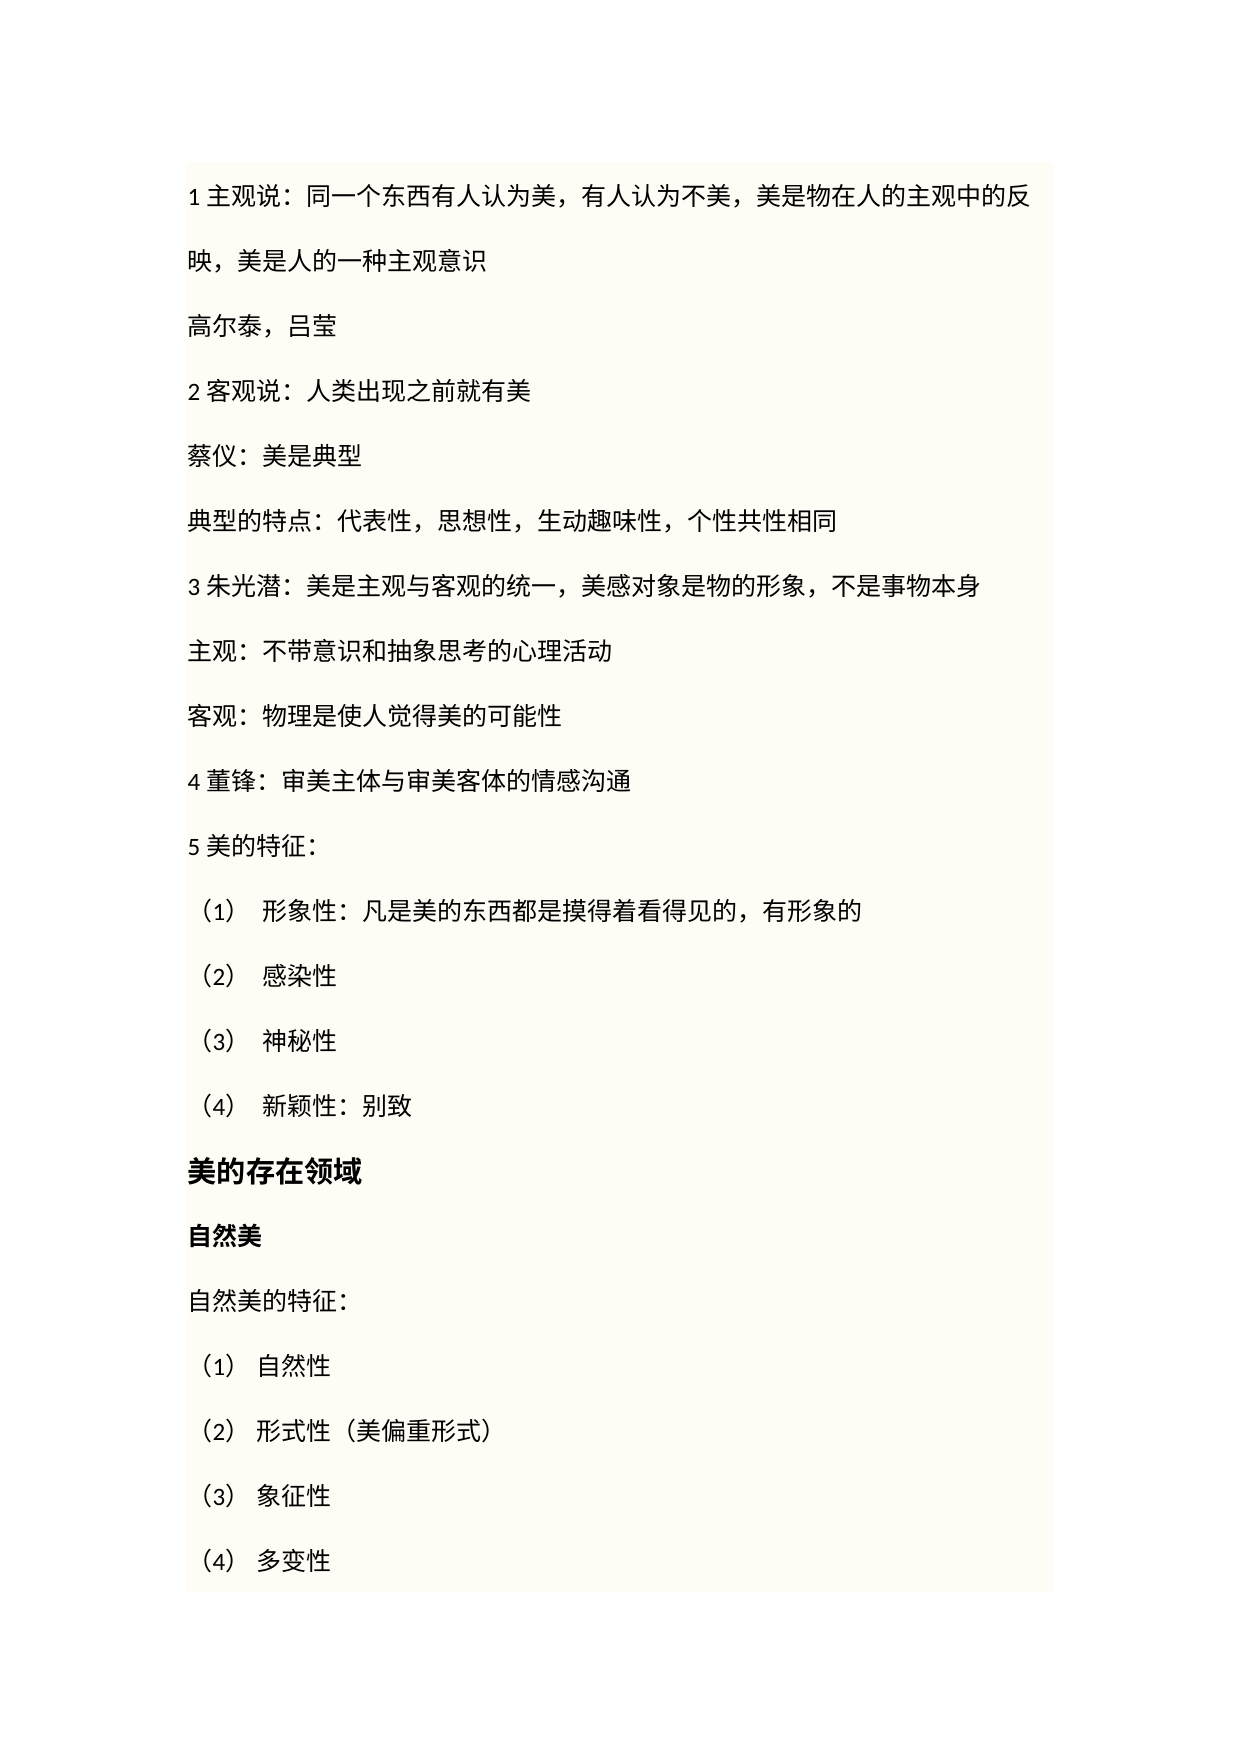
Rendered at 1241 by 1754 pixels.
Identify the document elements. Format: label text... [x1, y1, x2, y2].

text 3 朱光潜：美是主观与客观的统一，美感对象是物的形象，不是事物本身 [187, 552, 1053, 617]
text 自然美的特征： [187, 1267, 1053, 1332]
list 新颖性：别致 [187, 1072, 1053, 1137]
text 4 董锋：审美主体与审美客体的情感沟通 [187, 747, 1053, 812]
text 自然美 [187, 1202, 1053, 1267]
text 典型的特点：代表性，思想性，生动趣味性，个性共性相同 [187, 487, 1053, 552]
list 神秘性 [187, 1007, 1053, 1072]
text （2） 形式性（美偏重形式） [187, 1397, 1053, 1462]
text （4） 多变性 [187, 1527, 1053, 1592]
text 美的存在领域 [187, 1137, 1053, 1202]
list 形象性：凡是美的东西都是摸得着看得见的，有形象的 [187, 877, 1053, 942]
text 客观：物理是使人觉得美的可能性 [187, 682, 1053, 747]
text （1） 自然性 [187, 1332, 1053, 1397]
text 主观：不带意识和抽象思考的心理活动 [187, 617, 1053, 682]
text 蔡仪：美是典型 [187, 422, 1053, 487]
text 高尔泰，吕莹 [187, 292, 1053, 357]
list 感染性 [187, 942, 1053, 1007]
text 2 客观说：人类出现之前就有美 [187, 357, 1053, 422]
text （3） 象征性 [187, 1462, 1053, 1527]
text 1 主观说：同一个东西有人认为美，有人认为不美，美是物在人的主观中的反映，美是人的一种主观意识 [187, 162, 1053, 292]
text 5 美的特征： [187, 812, 1053, 877]
